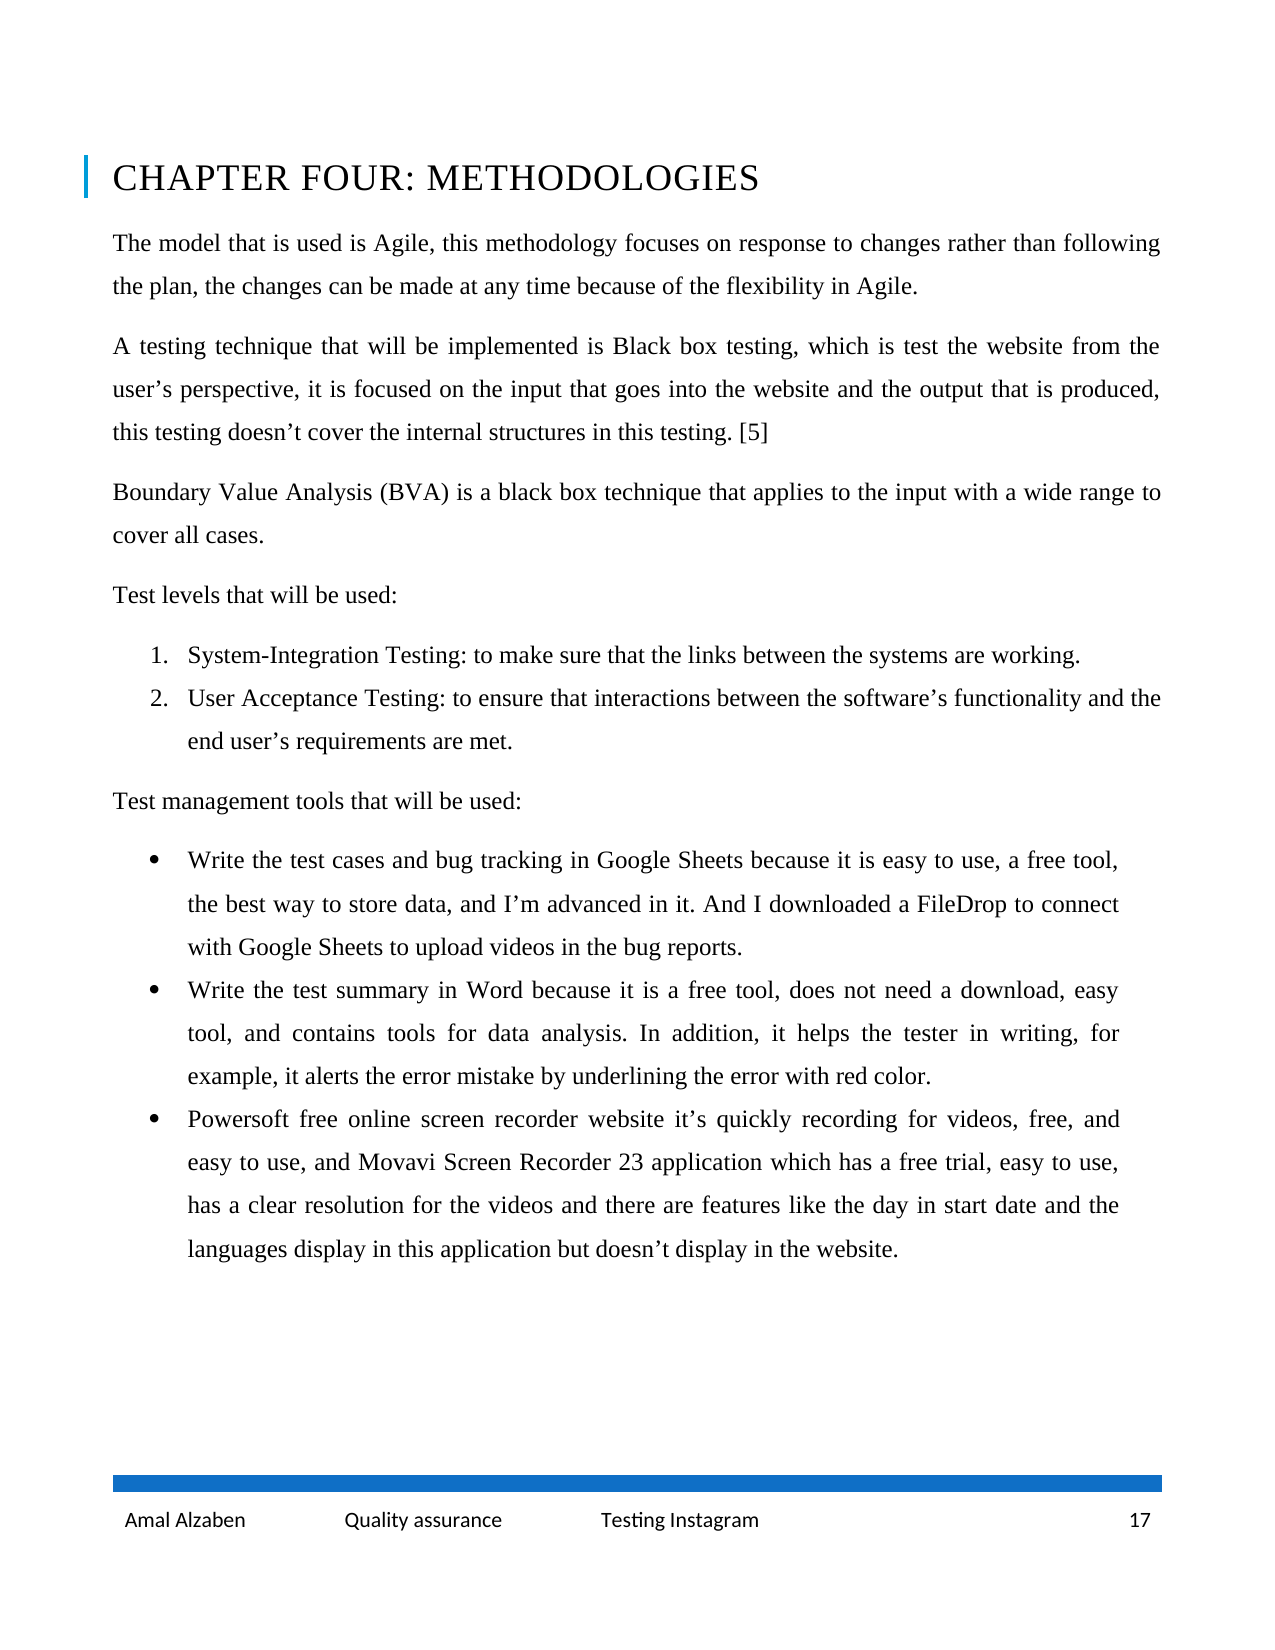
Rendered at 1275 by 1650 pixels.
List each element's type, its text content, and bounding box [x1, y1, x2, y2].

text The model that is used is Agile, this methodology focuses on response to changes rather than following the plan, the changes can be made at any time because of the flexibility in Agile. [112, 228, 1162, 300]
list Write the test cases and bug tracking in Google Sheets because it is easy to use, a free tool, the best way to store data, and I’m advanced in it. And I downloaded a FileDrop to connect with Google Sheets to upload videos in the bug reports. [150, 846, 1121, 961]
text Test levels that will be used: [112, 580, 1162, 609]
subtitle Chapter Four: Methodologies [112, 155, 1162, 198]
list System-Integration Testing: to make sure that the links between the systems are working. [150, 640, 1162, 668]
text A testing technique that will be implemented is Black box testing, which is test the website from the user’s perspective, it is focused on the input that goes into the website and the output that is produced, this testing doesn’t cover the internal structures in this testing. [5] [112, 331, 1162, 446]
list Powersoft free online screen recorder website it’s quickly recording for videos, free, and easy to use, and Movavi Screen Recorder 23 application which has a free trial, easy to use, has a clear resolution for the videos and there are features like the day in start date and the languages display in this application but doesn’t display in the website. [150, 1104, 1121, 1262]
text Boundary Value Analysis (BVA) is a black box technique that applies to the input with a wide range to cover all cases. [112, 477, 1162, 549]
list Write the test summary in Word because it is a free tool, does not need a download, easy tool, and contains tools for data analysis. In addition, it helps the tester in writing, for example, it alerts the error mistake by underlining the error with red color. [150, 975, 1121, 1090]
list User Acceptance Testing: to ensure that interactions between the software’s functionality and the end user’s requirements are met. [150, 683, 1162, 755]
text Test management tools that will be used: [112, 786, 1162, 814]
